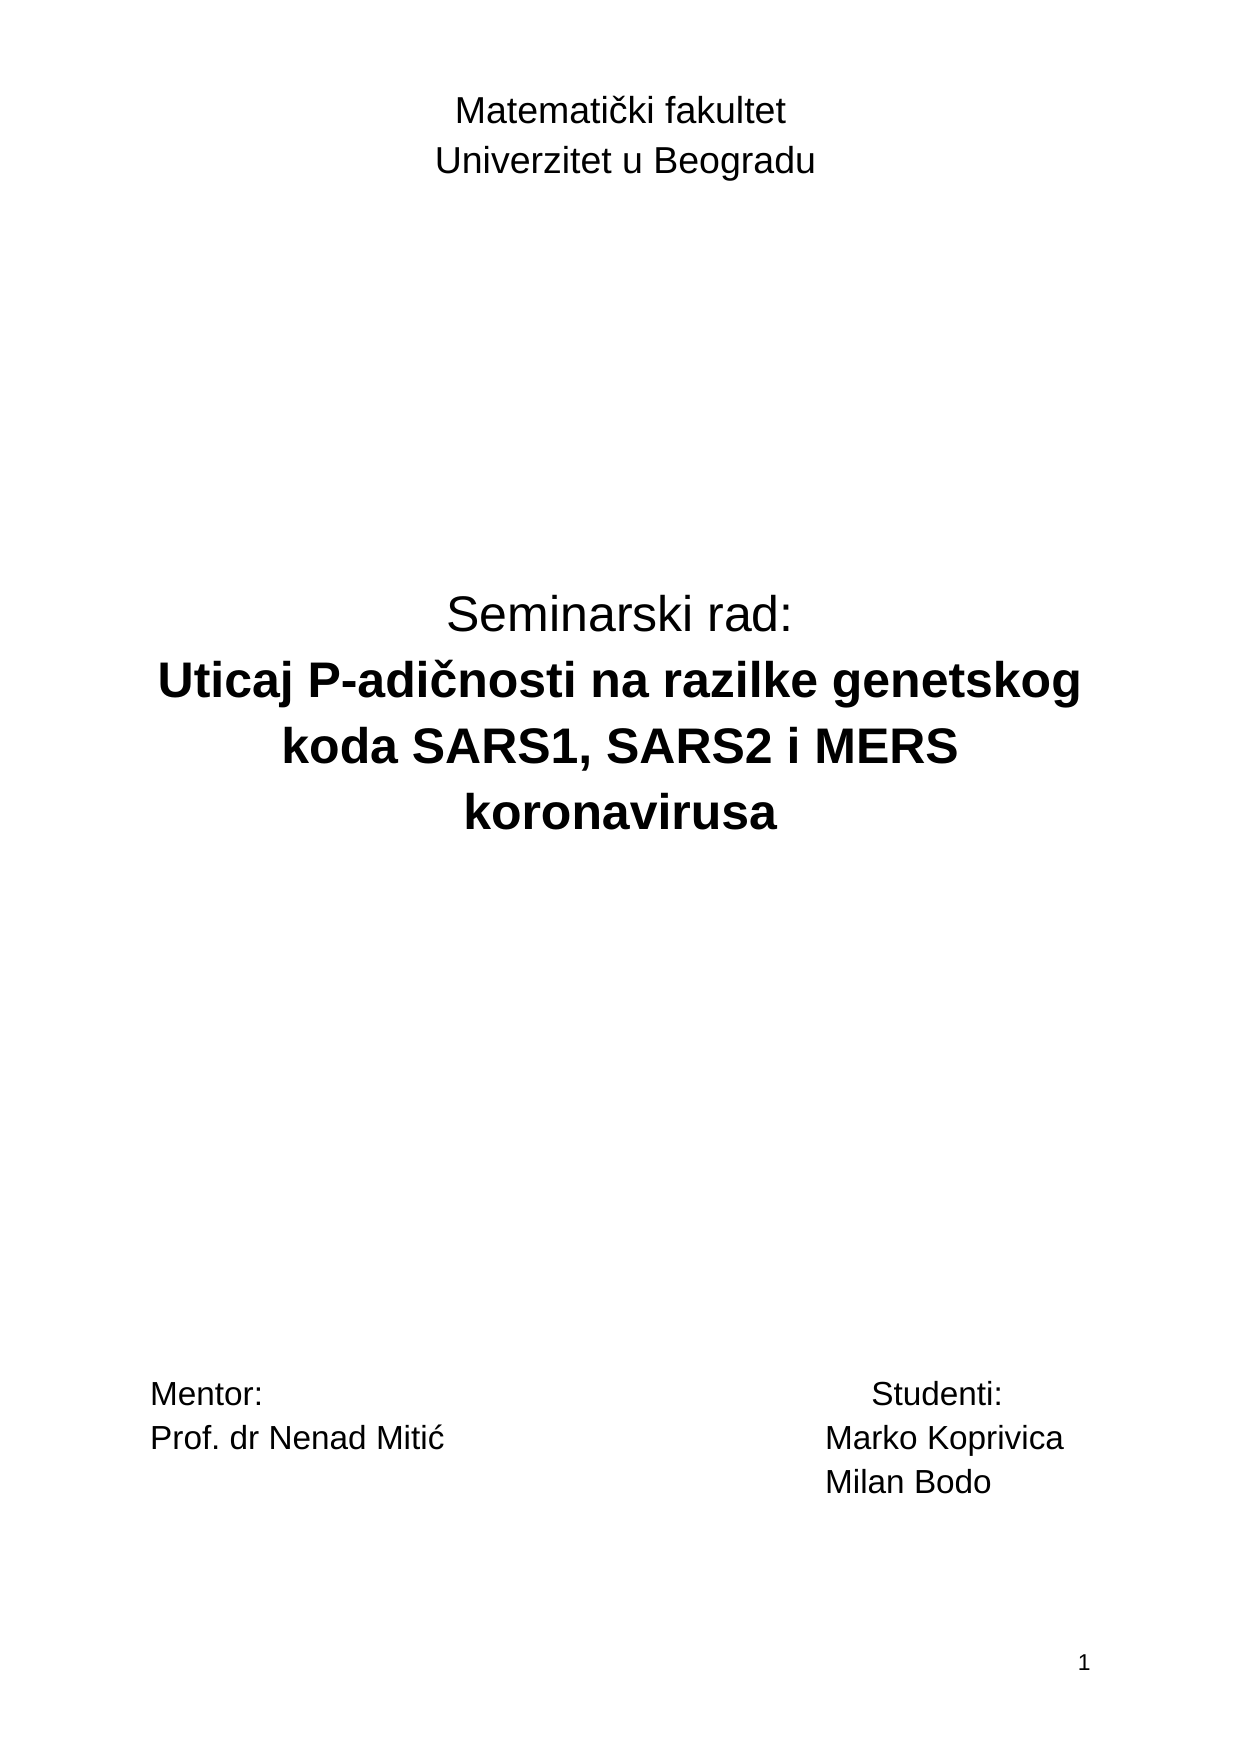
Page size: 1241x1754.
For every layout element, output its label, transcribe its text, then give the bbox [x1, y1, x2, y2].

text Matematički fakultet [150, 88, 1090, 132]
text Prof. dr Nenad Mitić Marko Koprivica Milan Bodo [150, 1418, 1090, 1501]
text Mentor: Studenti: [150, 1374, 1090, 1412]
text Uticaj P-adičnosti na razilke genetskog koda SARS1, SARS2 i MERS koronavirusa [150, 650, 1090, 839]
text Univerzitet u Beogradu [150, 138, 1090, 181]
text Seminarski rad: [150, 584, 1090, 641]
